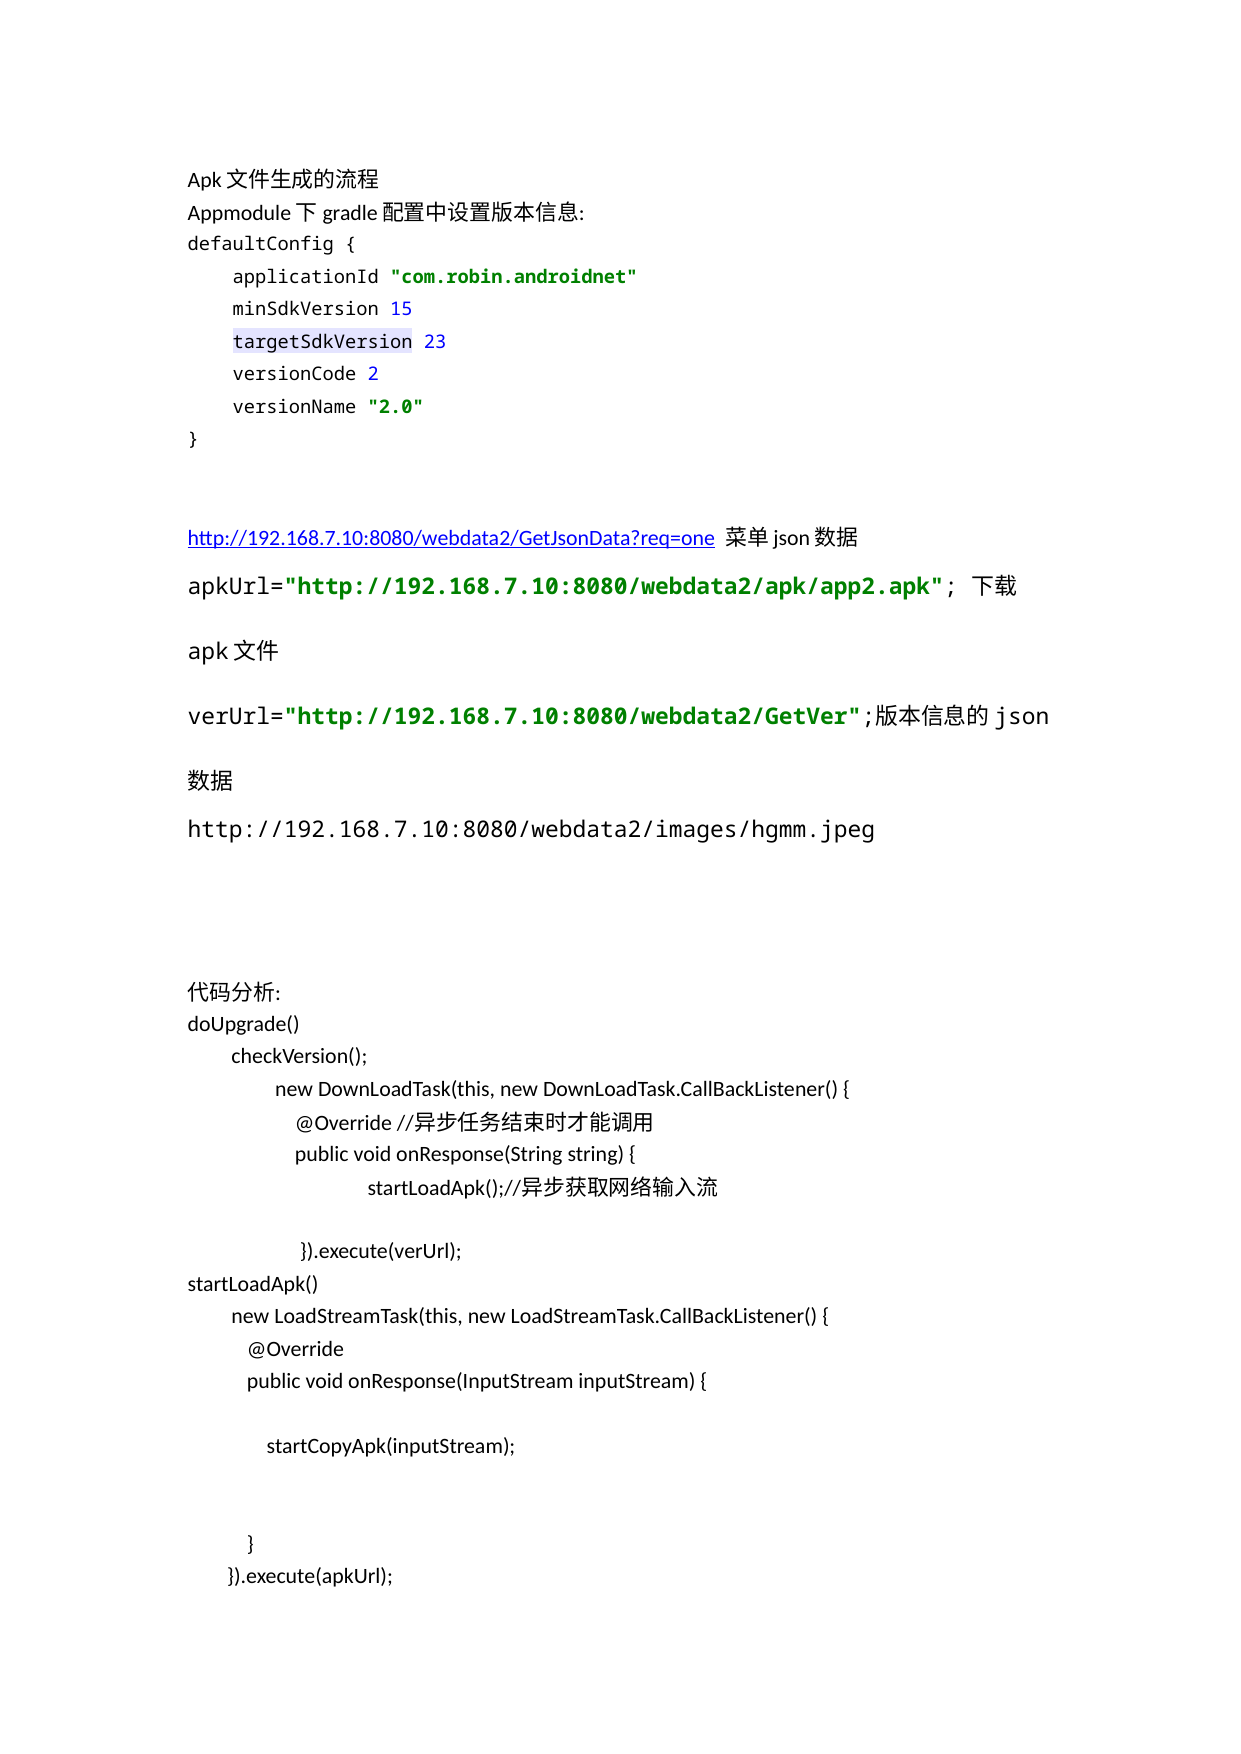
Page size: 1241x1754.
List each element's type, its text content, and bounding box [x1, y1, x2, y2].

text public void onResponse(InputStream inputStream) { [187, 1364, 1053, 1397]
text startLoadApk();//异步获取网络输入流 [187, 1169, 1053, 1202]
text }).execute(apkUrl); [187, 1559, 1053, 1592]
text 代码分析: [187, 974, 1053, 1007]
text Apk文件生成的流程 [187, 162, 1053, 194]
text doUpgrade() [187, 1007, 1053, 1039]
text http://192.168.7.10:8080/webdata2/GetJsonData?req=one 菜单json数据 [187, 519, 1053, 552]
text Appmodule下 gradle配置中设置版本信息: [187, 194, 1053, 227]
text checkVersion(); [187, 1039, 1053, 1072]
text @Override //异步任务结束时才能调用 [187, 1104, 1053, 1137]
text }).execute(verUrl); [187, 1234, 1053, 1267]
text http://192.168.7.10:8080/webdata2/images/hgmm.jpeg [187, 812, 1053, 844]
text startCopyApk(inputStream); [187, 1429, 1053, 1462]
text } [187, 1527, 1053, 1559]
text public void onResponse(String string) { [187, 1137, 1053, 1169]
text defaultConfig { applicationId "com.robin.androidnet" minSdkVersion 15 targetSdkVersion 23 versionCode 2 versionName "2.0" } [187, 227, 1053, 454]
text verUrl="http://192.168.7.10:8080/webdata2/GetVer";版本信息的json数据 [187, 682, 1053, 812]
text startLoadApk() [187, 1267, 1053, 1299]
text new LoadStreamTask(this, new LoadStreamTask.CallBackListener() { [187, 1299, 1053, 1332]
text new DownLoadTask(this, new DownLoadTask.CallBackListener() { [187, 1072, 1053, 1104]
text apkUrl="http://192.168.7.10:8080/webdata2/apk/app2.apk"; 下载apk文件 [187, 552, 1053, 682]
text @Override [187, 1332, 1053, 1364]
